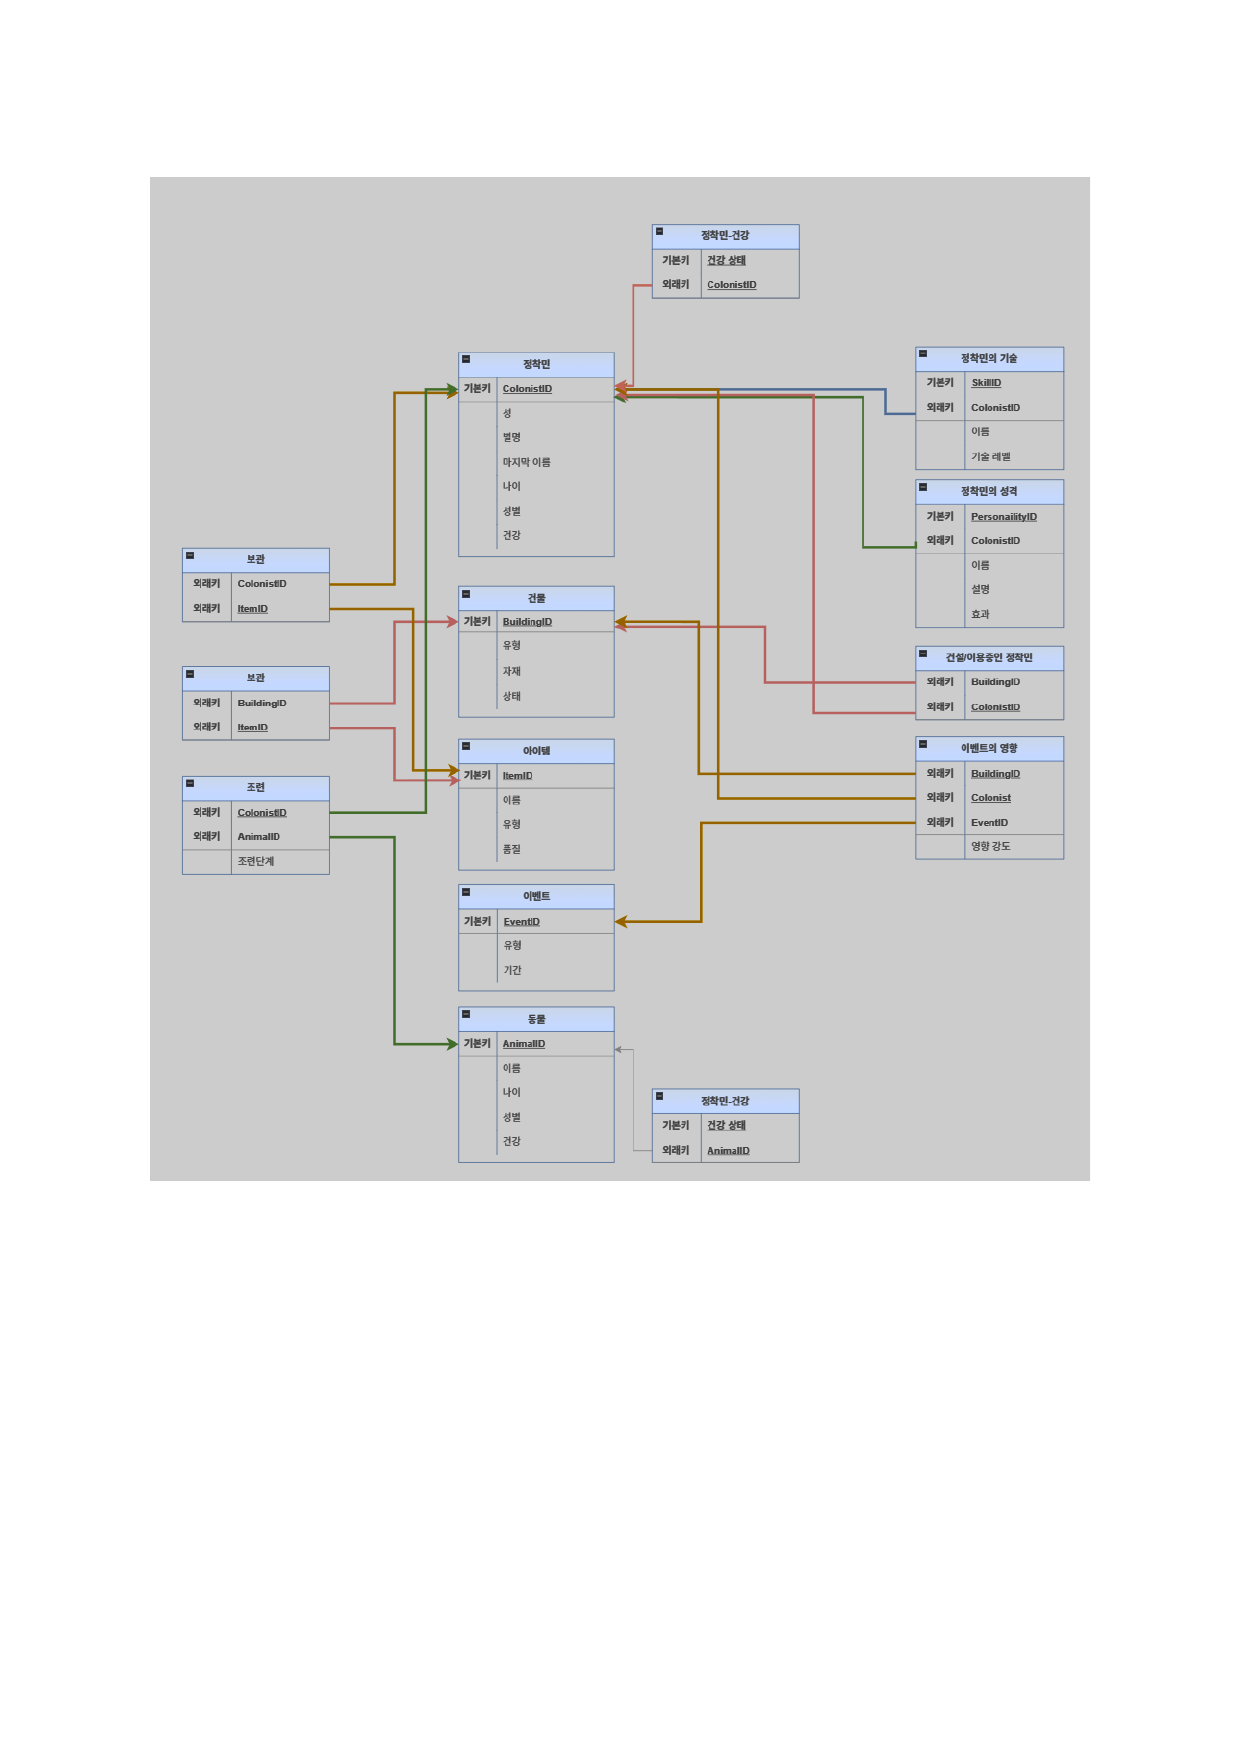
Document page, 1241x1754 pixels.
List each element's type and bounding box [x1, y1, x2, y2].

picture [150, 177, 1091, 1181]
